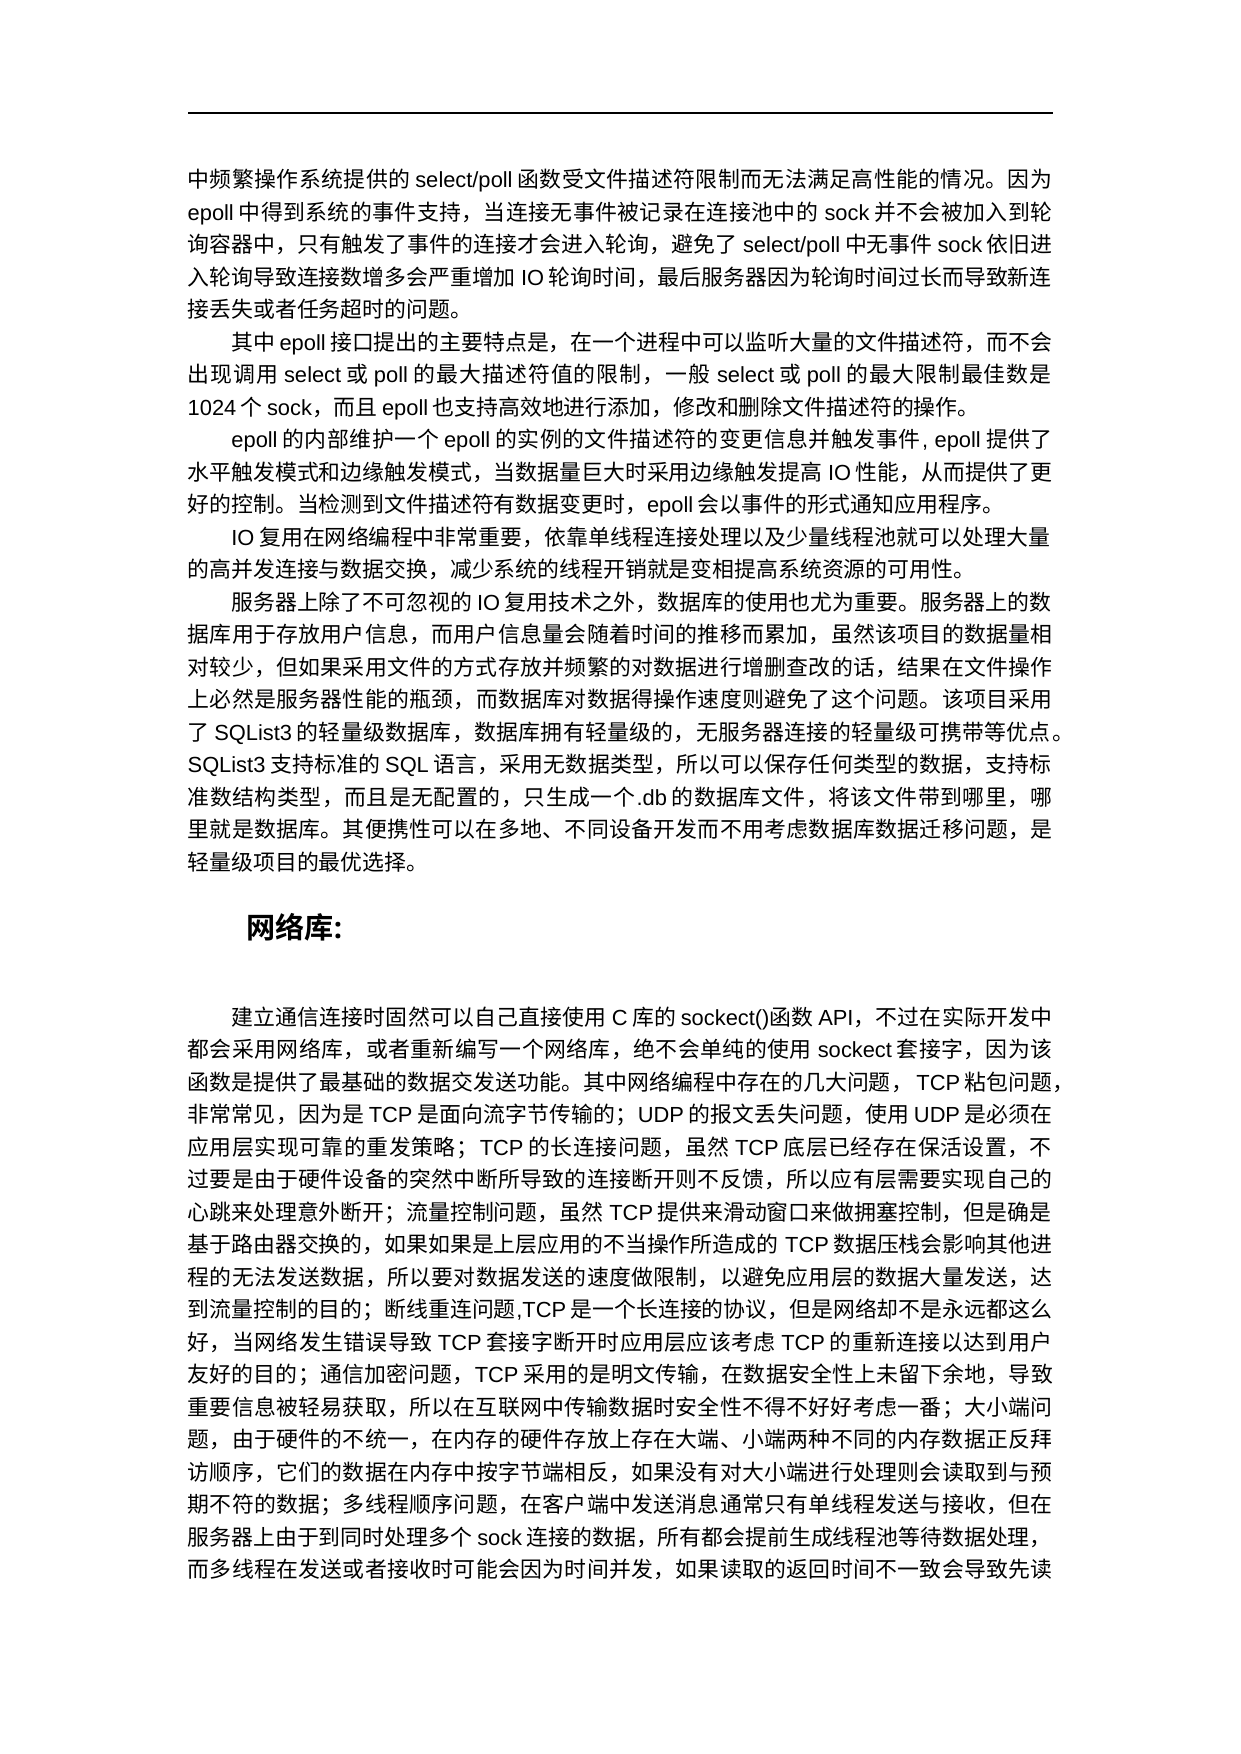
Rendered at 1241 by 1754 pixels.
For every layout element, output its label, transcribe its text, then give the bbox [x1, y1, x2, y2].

text IO复用在网络编程中非常重要，依靠单线程连接处理以及少量线程池就可以处理大量的高并发连接与数据交换，减少系统的线程开销就是变相提高系统资源的可用性。 [187, 519, 1053, 584]
text epoll的内部维护一个epoll的实例的文件描述符的变更信息并触发事件, epoll提供了水平触发模式和边缘触发模式，当数据量巨大时采用边缘触发提高IO性能，从而提供了更好的控制。当检测到文件描述符有数据变更时，epoll会以事件的形式通知应用程序。 [187, 422, 1053, 519]
text 其中epoll接口提出的主要特点是，在一个进程中可以监听大量的文件描述符，而不会出现调用select或poll的最大描述符值的限制，一般select或poll的最大限制最佳数是1024个sock，而且epoll也支持高效地进行添加，修改和删除文件描述符的操作。 [187, 324, 1053, 422]
text 服务器上除了不可忽视的IO复用技术之外，数据库的使用也尤为重要。服务器上的数据库用于存放用户信息，而用户信息量会随着时间的推移而累加，虽然该项目的数据量相对较少，但如果采用文件的方式存放并频繁的对数据进行增删查改的话，结果在文件操作上必然是服务器性能的瓶颈，而数据库对数据得操作速度则避免了这个问题。该项目采用了SQList3的轻量级数据库，数据库拥有轻量级的，无服务器连接的轻量级可携带等优点。SQList3支持标准的SQL语言，采用无数据类型，所以可以保存任何类型的数据，支持标准数结构类型，而且是无配置的，只生成一个.db的数据库文件，将该文件带到哪里，哪里就是数据库。其便携性可以在多地、不同设备开发而不用考虑数据库数据迁移问题，是轻量级项目的最优选择。 [187, 584, 1053, 877]
subtitle 网络库: [187, 894, 1053, 959]
